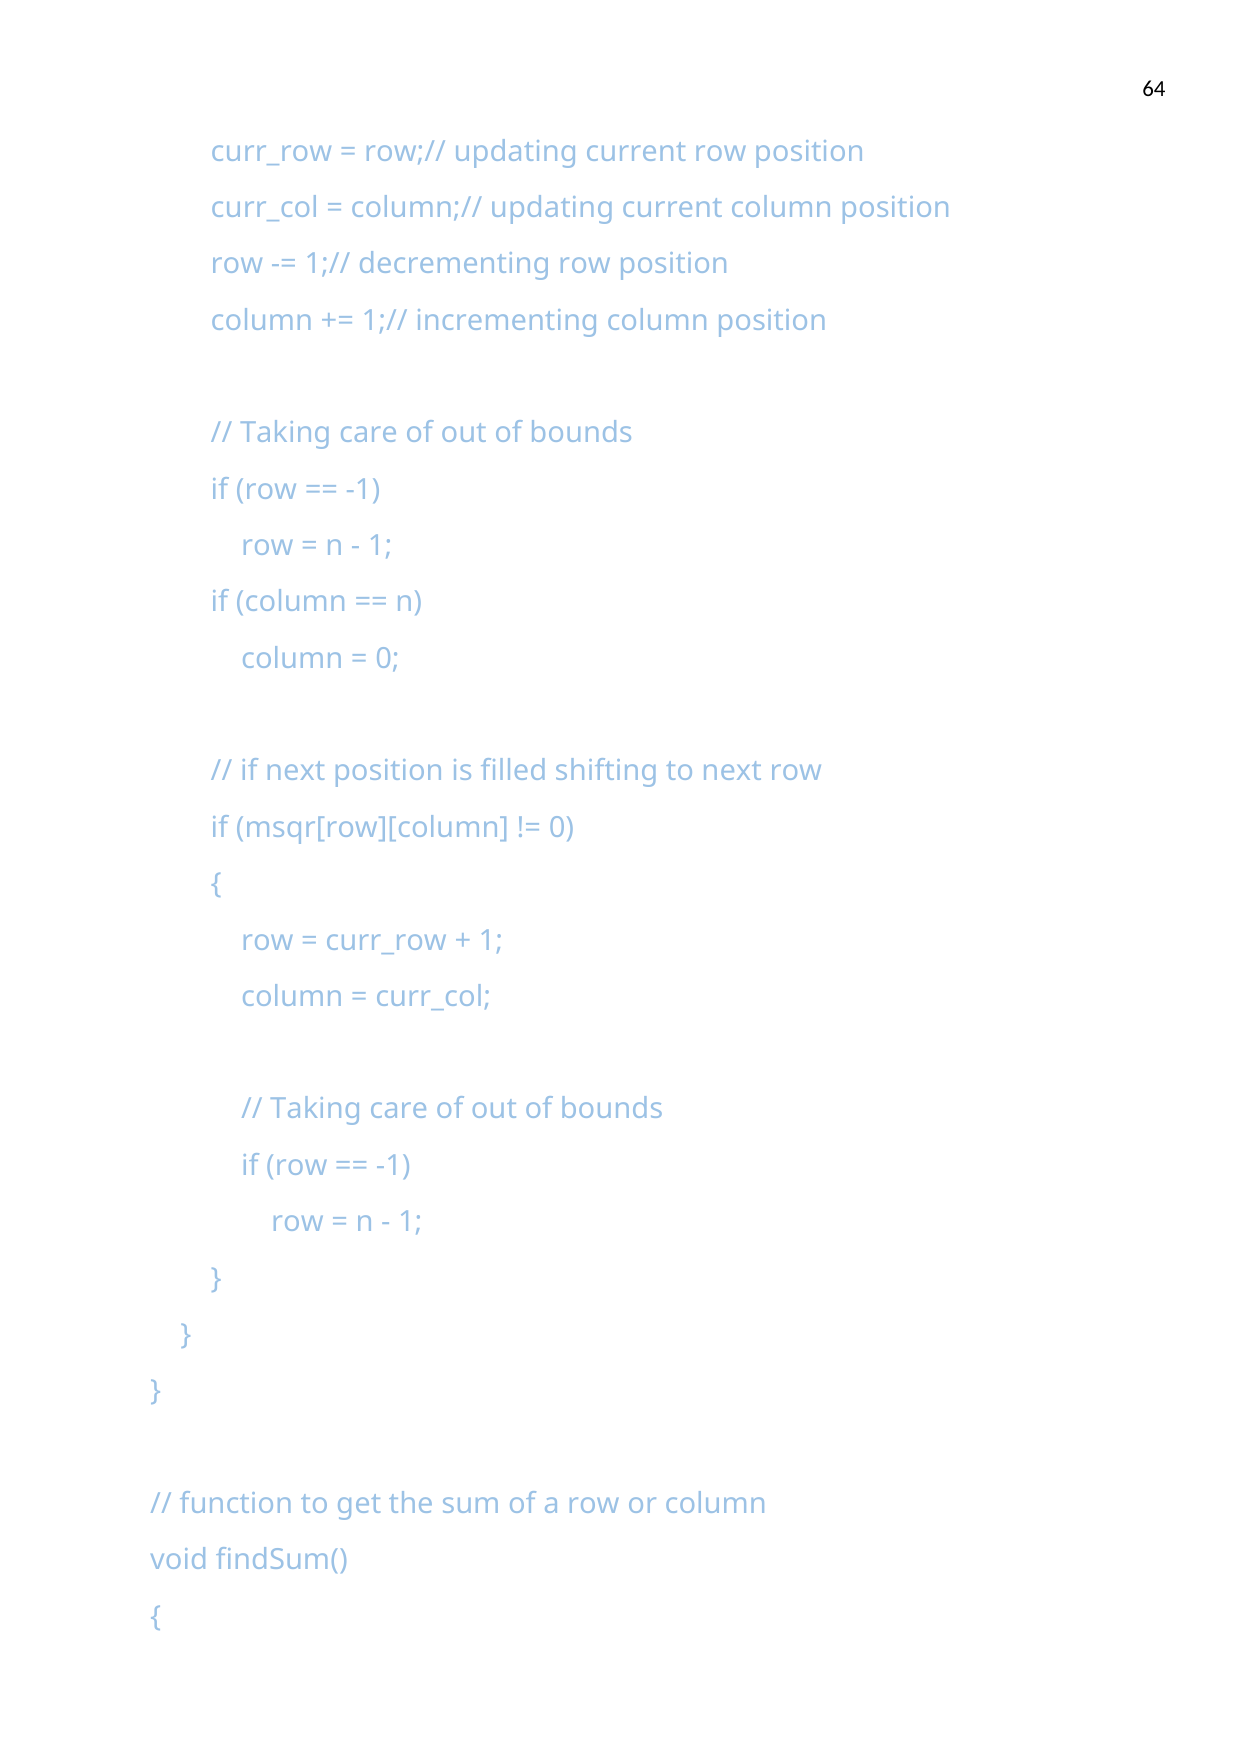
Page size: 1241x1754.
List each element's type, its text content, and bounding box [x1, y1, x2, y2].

text if (msqr[row][column] != 0) [75, 806, 1165, 846]
text // Taking care of out of bounds [75, 1088, 1165, 1127]
text if (column == n) [75, 581, 1165, 620]
text column += 1;// incrementing column position [75, 299, 1165, 338]
text column = curr_col; [75, 975, 1165, 1015]
text row = curr_row + 1; [75, 919, 1165, 958]
text row -= 1;// decrementing row position [75, 242, 1165, 282]
text column = 0; [75, 637, 1165, 677]
text if (row == -1) [75, 468, 1165, 508]
text curr_row = row;// updating current row position [75, 130, 1165, 169]
text { [75, 1595, 1165, 1635]
text // if next position is filled shifting to next row [75, 750, 1165, 789]
text if (row == -1) [75, 1144, 1165, 1184]
text // Taking care of out of bounds [75, 412, 1165, 451]
text row = n - 1; [75, 1201, 1165, 1240]
text } [75, 1257, 1165, 1297]
text curr_col = column;// updating current column position [75, 186, 1165, 226]
text } [75, 1369, 1165, 1409]
text void findSum() [75, 1539, 1165, 1578]
text row = n - 1; [75, 524, 1165, 564]
text } [75, 1313, 1165, 1353]
text { [75, 862, 1165, 902]
text // function to get the sum of a row or column [75, 1482, 1165, 1522]
